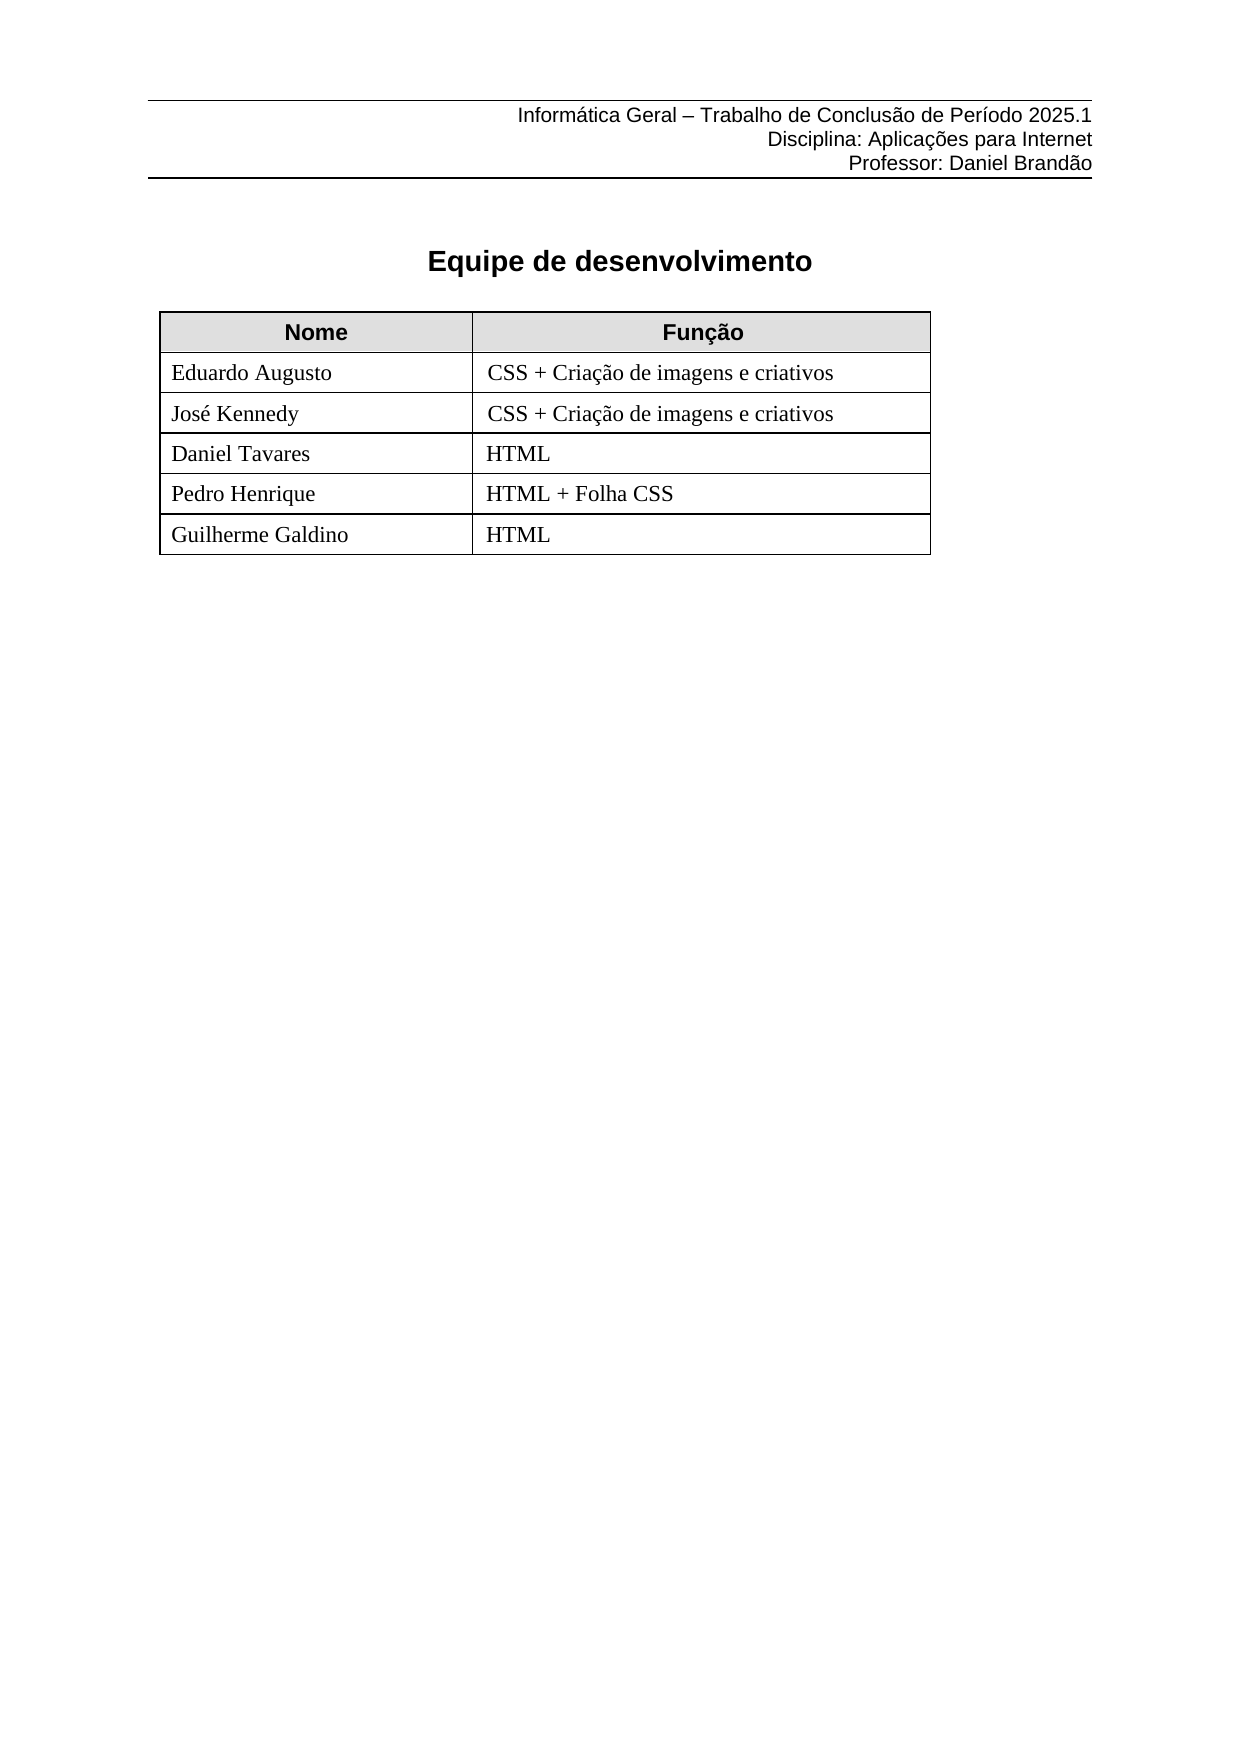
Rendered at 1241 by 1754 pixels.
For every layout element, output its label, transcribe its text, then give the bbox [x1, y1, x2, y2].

table_cell José Kennedy [161, 393, 472, 432]
table_cell CSS + Criação de imagens e criativos [473, 393, 930, 432]
table_header Função [473, 313, 930, 351]
table_cell HTML [473, 515, 930, 553]
text Equipe de desenvolvimento [148, 244, 1092, 277]
table_cell Pedro Henrique [161, 474, 472, 513]
table_cell Daniel Tavares [161, 434, 472, 473]
table_cell Eduardo Augusto [161, 353, 472, 392]
table_header Nome [161, 313, 472, 351]
table_cell HTML + Folha CSS [473, 474, 930, 513]
table_cell CSS + Criação de imagens e criativos [473, 353, 930, 392]
table_cell Guilherme Galdino [161, 515, 472, 553]
table_cell HTML [473, 434, 930, 473]
